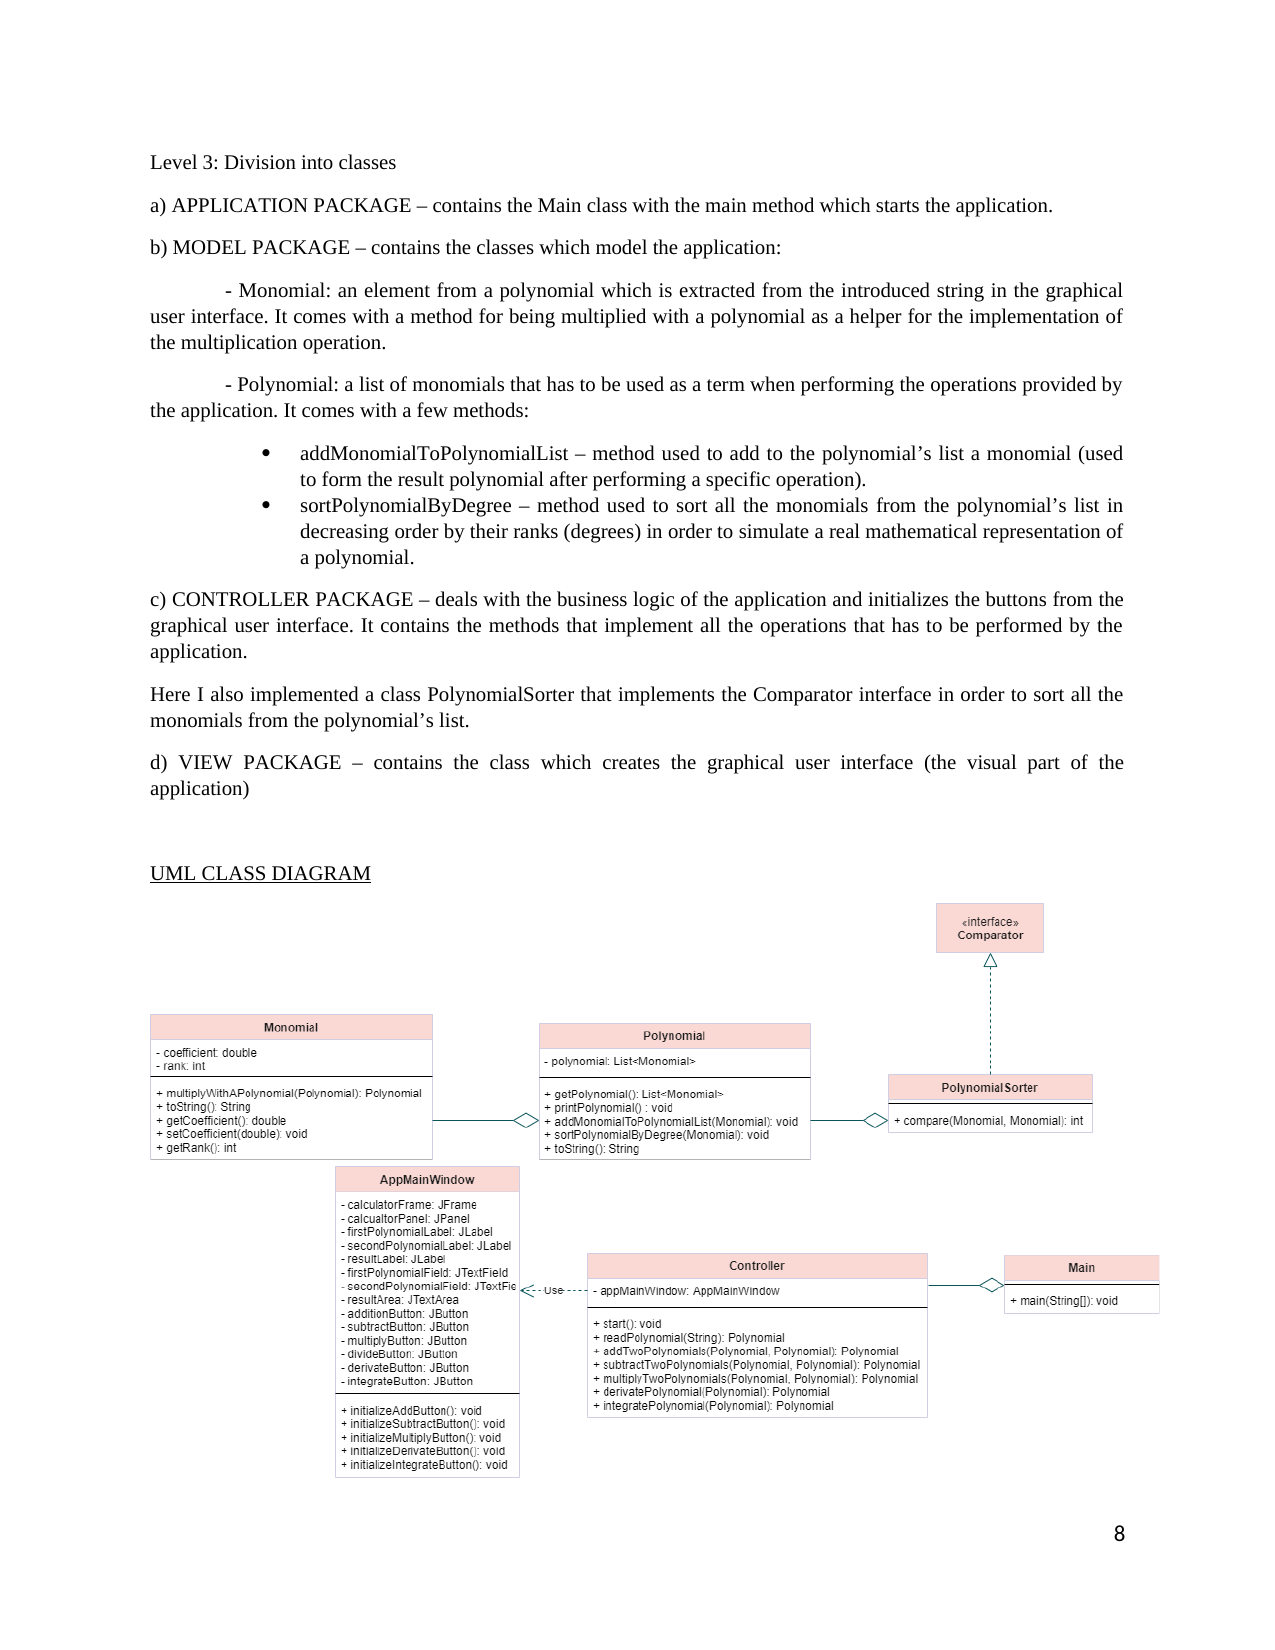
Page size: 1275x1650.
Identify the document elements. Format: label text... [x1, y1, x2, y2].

list sortPolynomialByDegree – method used to sort all the monomials from the polynomial’s list in decreasing order by their ranks (degrees) in order to simulate a real mathematical representation of a polynomial. [262, 493, 1125, 569]
text c) CONTROLLER PACKAGE – deals with the business logic of the application and initializes the buttons from the graphical user interface. It contains the methods that implement all the operations that has to be performed by the application. [150, 587, 1125, 663]
text - Monomial: an element from a polynomial which is extracted from the introduced string in the graphical user interface. It comes with a method for being multiplied with a polynomial as a helper for the implementation of the multiplication operation. [150, 278, 1125, 354]
text UML CLASS DIAGRAM [150, 861, 1125, 885]
picture [150, 903, 1160, 1480]
text d) VIEW PACKAGE – contains the class which creates the graphical user interface (the visual part of the application) [150, 750, 1125, 800]
text Here I also implemented a class PolynomialSorter that implements the Comparator interface in order to sort all the monomials from the polynomial’s list. [150, 682, 1125, 732]
text a) APPLICATION PACKAGE – contains the Main class with the main method which starts the application. [150, 193, 1125, 217]
list addMonomialToPolynomialList – method used to add to the polynomial’s list a monomial (used to form the result polynomial after performing a specific operation). [262, 441, 1125, 491]
text - Polynomial: a list of monomials that has to be used as a term when performing the operations provided by the application. It comes with a few methods: [150, 372, 1125, 422]
text b) MODEL PACKAGE – contains the classes which model the application: [150, 235, 1125, 259]
text Level 3: Division into classes [150, 150, 1125, 174]
